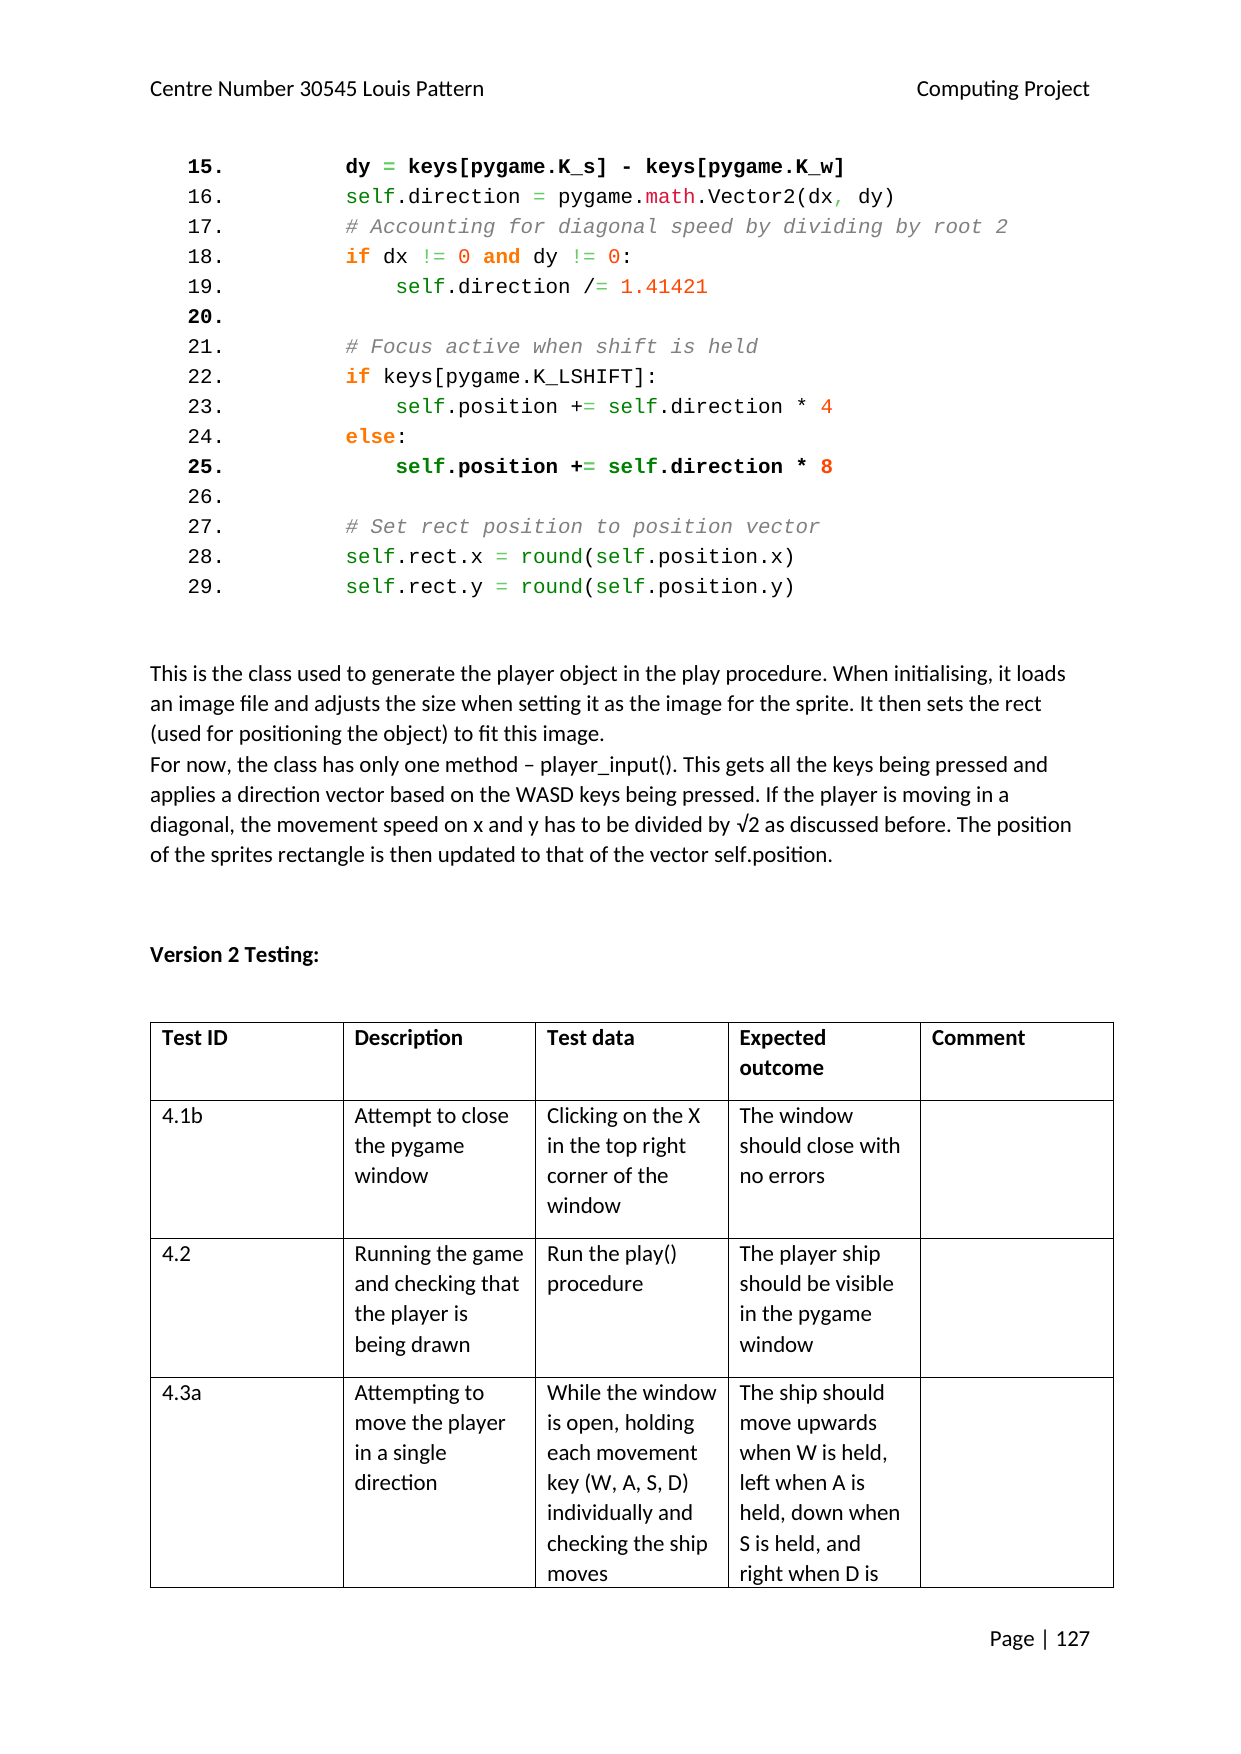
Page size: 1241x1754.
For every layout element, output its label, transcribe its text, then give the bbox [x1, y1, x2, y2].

list # Accounting for diagonal speed by dividing by root 2 [187, 210, 1090, 240]
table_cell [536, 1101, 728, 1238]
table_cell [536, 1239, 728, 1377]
list self.position += self.direction * 4 [187, 390, 1090, 420]
list self.rect.y = round(self.position.y) [187, 570, 1090, 630]
list else: [187, 420, 1090, 450]
list # Set rect position to position vector [187, 510, 1090, 540]
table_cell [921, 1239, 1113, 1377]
list self.direction /= 1.41421 [187, 270, 1090, 300]
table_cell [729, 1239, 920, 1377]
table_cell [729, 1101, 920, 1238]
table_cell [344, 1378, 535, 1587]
list # Focus active when shift is held [187, 330, 1090, 360]
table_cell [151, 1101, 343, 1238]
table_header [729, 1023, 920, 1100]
list dy = keys[pygame.K_s] - keys[pygame.K_w] [187, 150, 1090, 180]
list self.direction = pygame.math.Vector2(dx, dy) [187, 180, 1090, 210]
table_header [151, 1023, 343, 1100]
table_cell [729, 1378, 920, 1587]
list self.rect.x = round(self.position.x) [187, 540, 1090, 570]
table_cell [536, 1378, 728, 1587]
list self.position += self.direction * 8 [187, 450, 1090, 480]
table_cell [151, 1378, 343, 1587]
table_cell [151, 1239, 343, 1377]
list if keys[pygame.K_LSHIFT]: [187, 360, 1090, 390]
text This is the class used to generate the player object in the play procedure. When initialising, it loads an image file and adjusts the size when setting it as the image for the sprite. It then sets the rect (used for positioning the object) to fit this image. For now, the class has only one method – player_input(). This gets all the keys being pressed and applies a direction vector based on the WASD keys being pressed. If the player is moving in a diagonal, the movement speed on x and y has to be divided by √2 as discussed before. The position of the sprites rectangle is then updated to that of the vector self.position. [150, 659, 1090, 868]
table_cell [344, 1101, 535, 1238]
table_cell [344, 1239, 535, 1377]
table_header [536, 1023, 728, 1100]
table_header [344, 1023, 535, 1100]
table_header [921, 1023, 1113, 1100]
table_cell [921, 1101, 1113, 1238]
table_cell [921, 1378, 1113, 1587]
list if dx != 0 and dy != 0: [187, 240, 1090, 270]
subtitle Version 2 Testing: [150, 940, 1090, 968]
